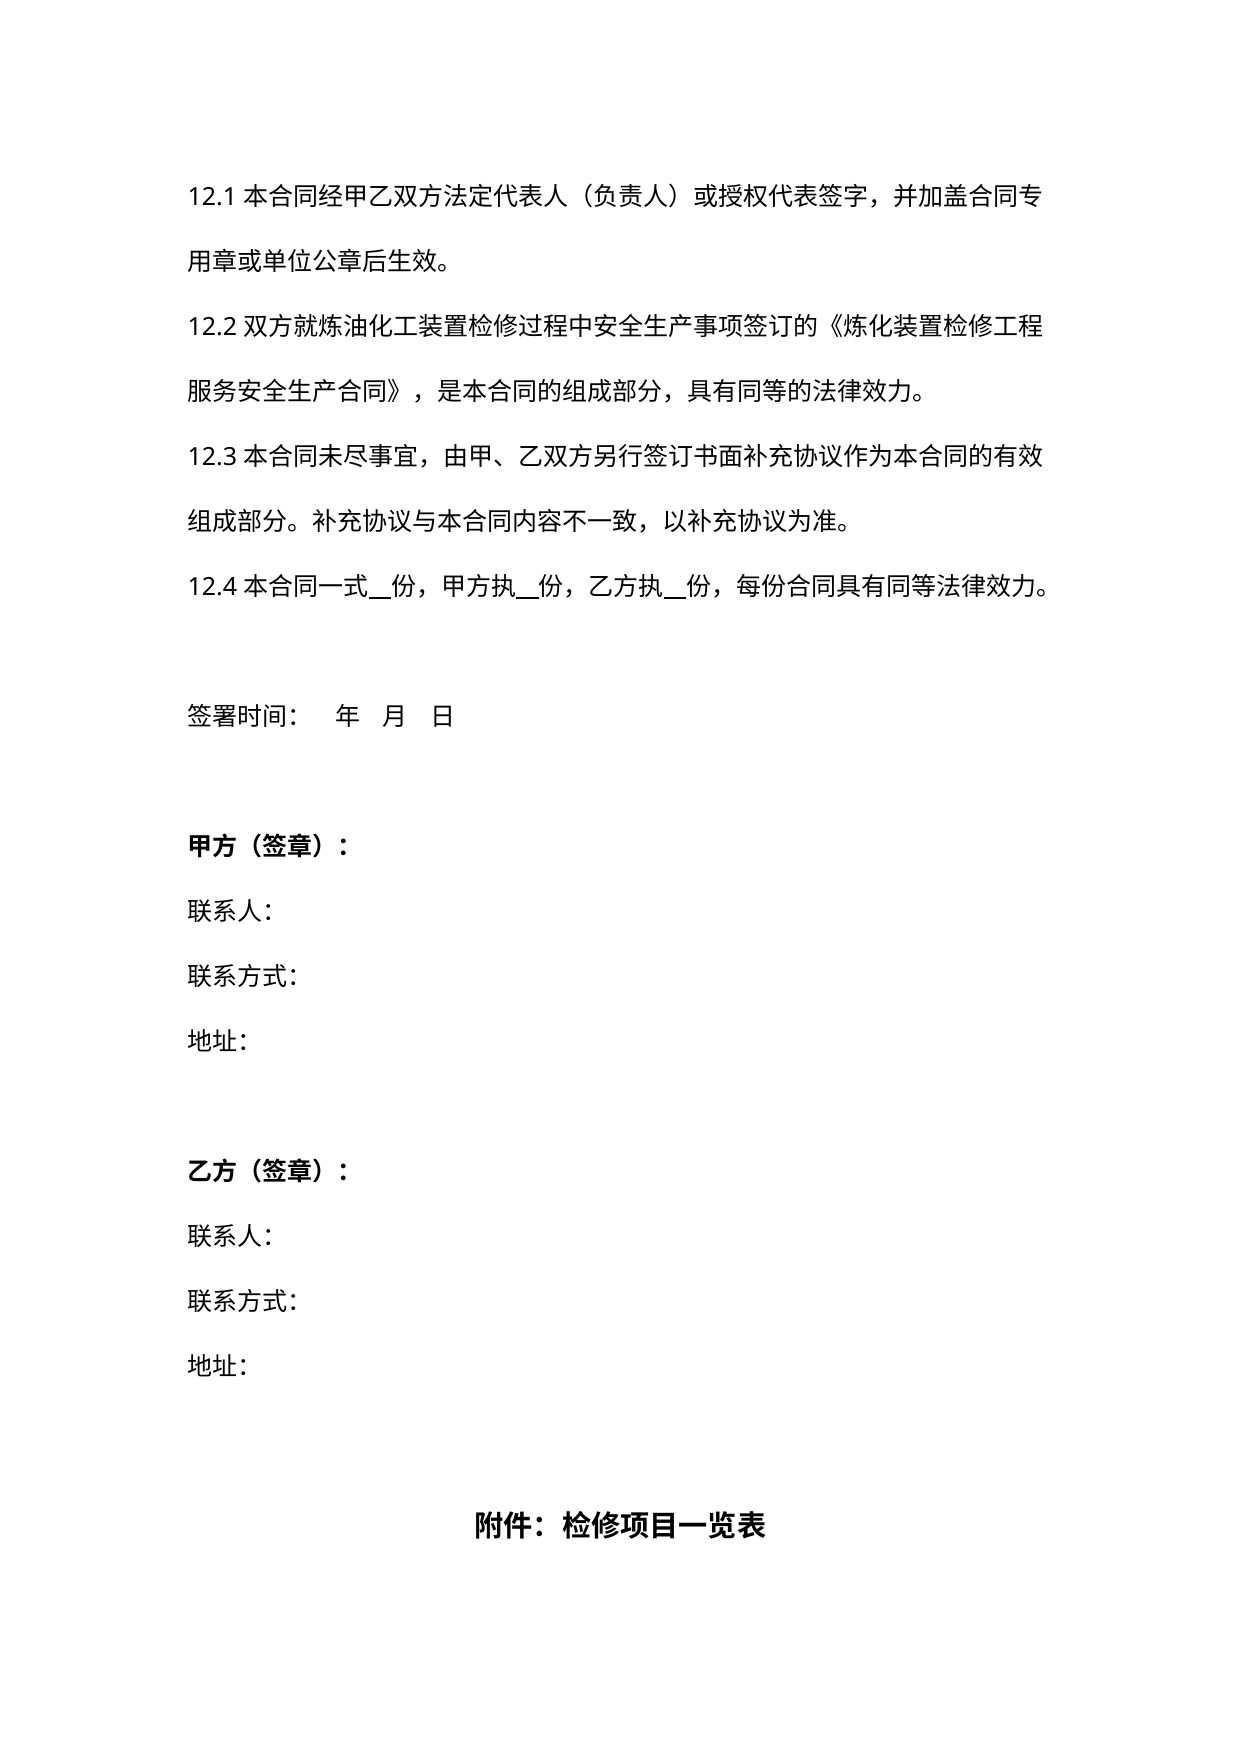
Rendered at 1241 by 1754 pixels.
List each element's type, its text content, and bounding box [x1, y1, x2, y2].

text 甲方（签章）： [187, 812, 1053, 877]
text 签署时间： 年 月 日 [187, 682, 1053, 747]
subtitle 附件：检修项目一览表 [187, 1491, 1053, 1556]
text 乙方（签章）： [187, 1137, 1053, 1202]
text 地址： [187, 1332, 1053, 1397]
text 12.2 双方就炼油化工装置检修过程中安全生产事项签订的《炼化装置检修工程服务安全生产合同》，是本合同的组成部分，具有同等的法律效力。 [187, 292, 1053, 422]
text 联系方式： [187, 942, 1053, 1007]
text 联系方式： [187, 1267, 1053, 1332]
text 联系人： [187, 1202, 1053, 1267]
text 联系人： [187, 877, 1053, 942]
text 12.1 本合同经甲乙双方法定代表人（负责人）或授权代表签字，并加盖合同专用章或单位公章后生效。 [187, 162, 1053, 292]
text 12.3 本合同未尽事宜，由甲、乙双方另行签订书面补充协议作为本合同的有效组成部分。补充协议与本合同内容不一致，以补充协议为准。 [187, 422, 1053, 552]
text 地址： [187, 1007, 1053, 1072]
text 12.4 本合同一式 份，甲方执 份，乙方执 份，每份合同具有同等法律效力。 [187, 552, 1053, 617]
